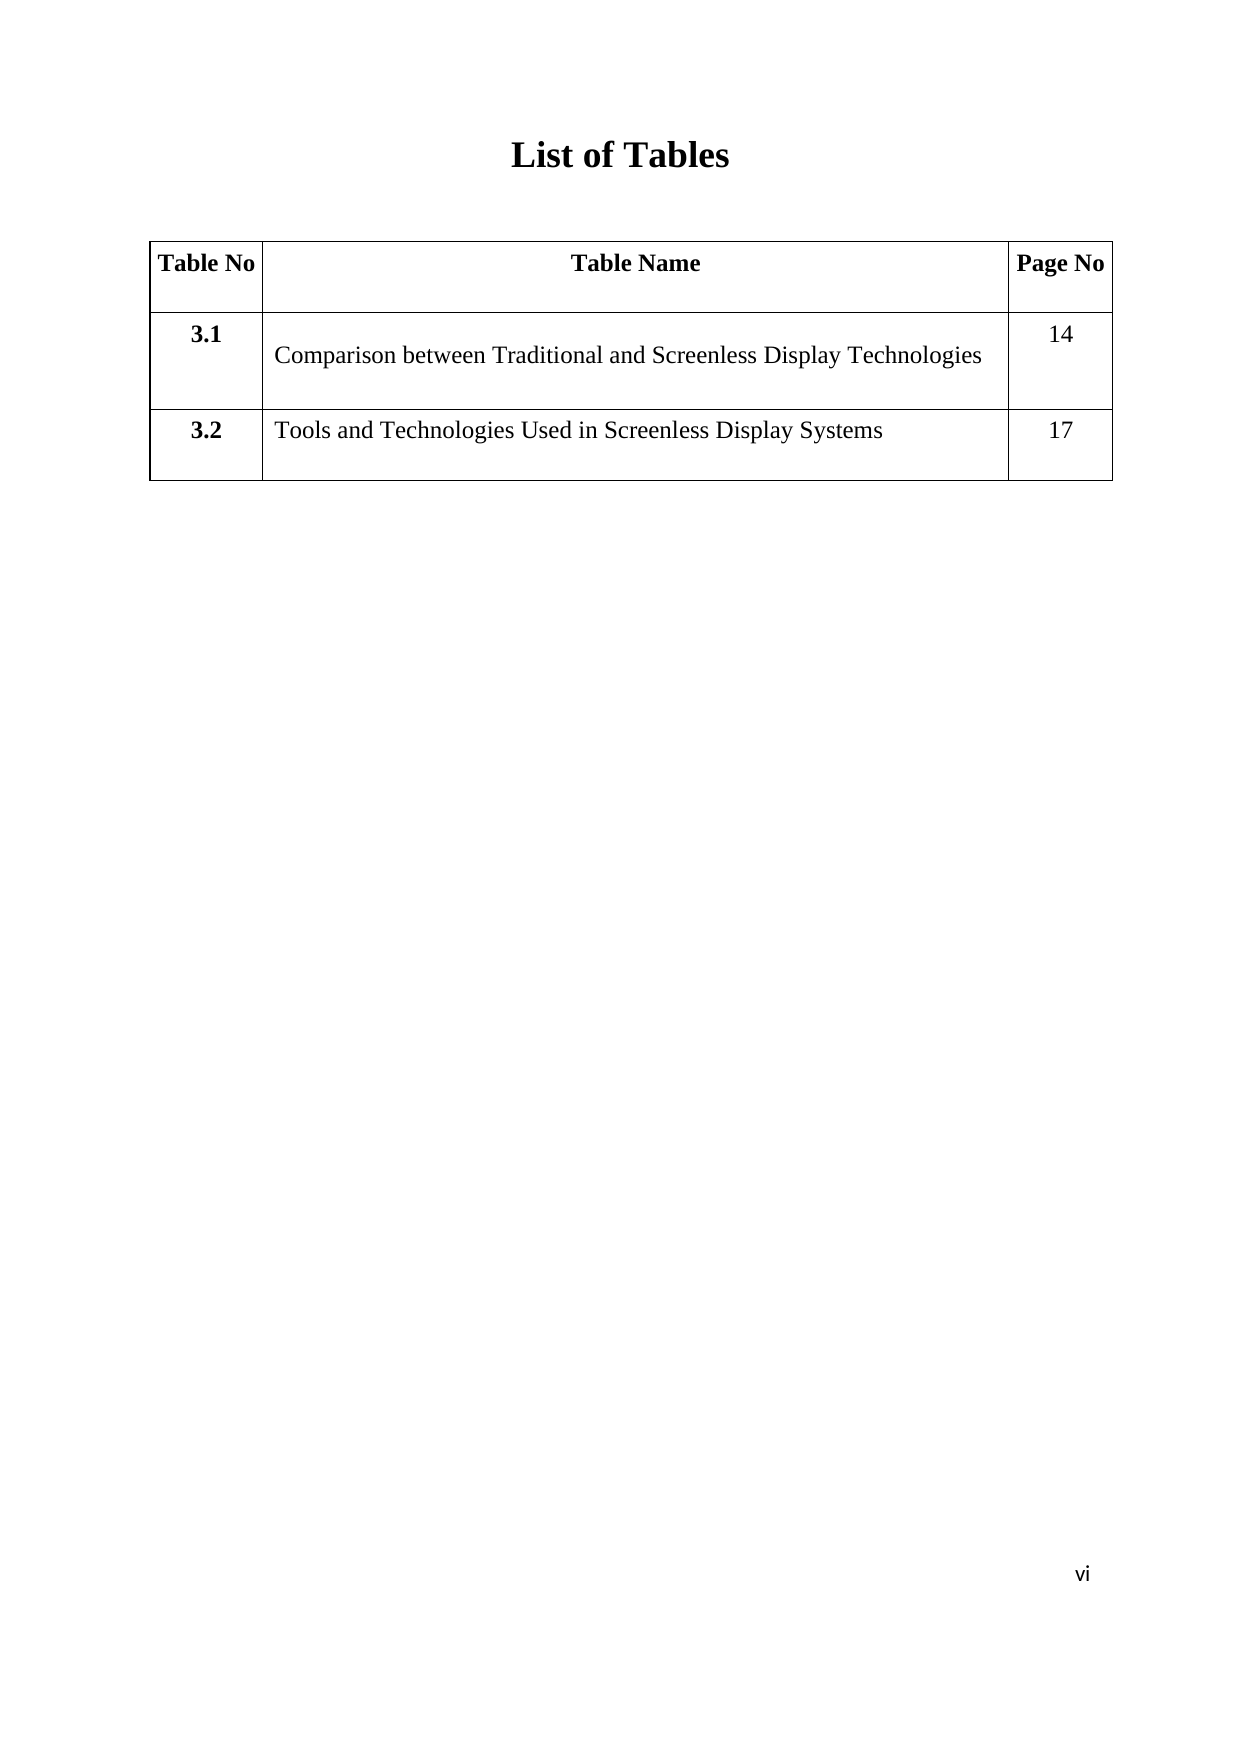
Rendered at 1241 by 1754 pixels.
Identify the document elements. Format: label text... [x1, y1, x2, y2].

text List of Tables [150, 133, 1090, 176]
table_cell 17 [1009, 410, 1112, 479]
table_cell 14 [1009, 313, 1112, 408]
table_header Table No [151, 242, 262, 312]
text vi [150, 1559, 1090, 1587]
table_cell 3.1 [151, 313, 262, 408]
table_cell Tools and Technologies Used in Screenless Display Systems [263, 410, 1008, 479]
table_header Table Name [263, 242, 1008, 312]
table_cell 3.2 [151, 410, 262, 479]
table_cell Comparison between Traditional and Screenless Display Technologies [263, 313, 1008, 408]
table_header Page No [1009, 242, 1112, 312]
